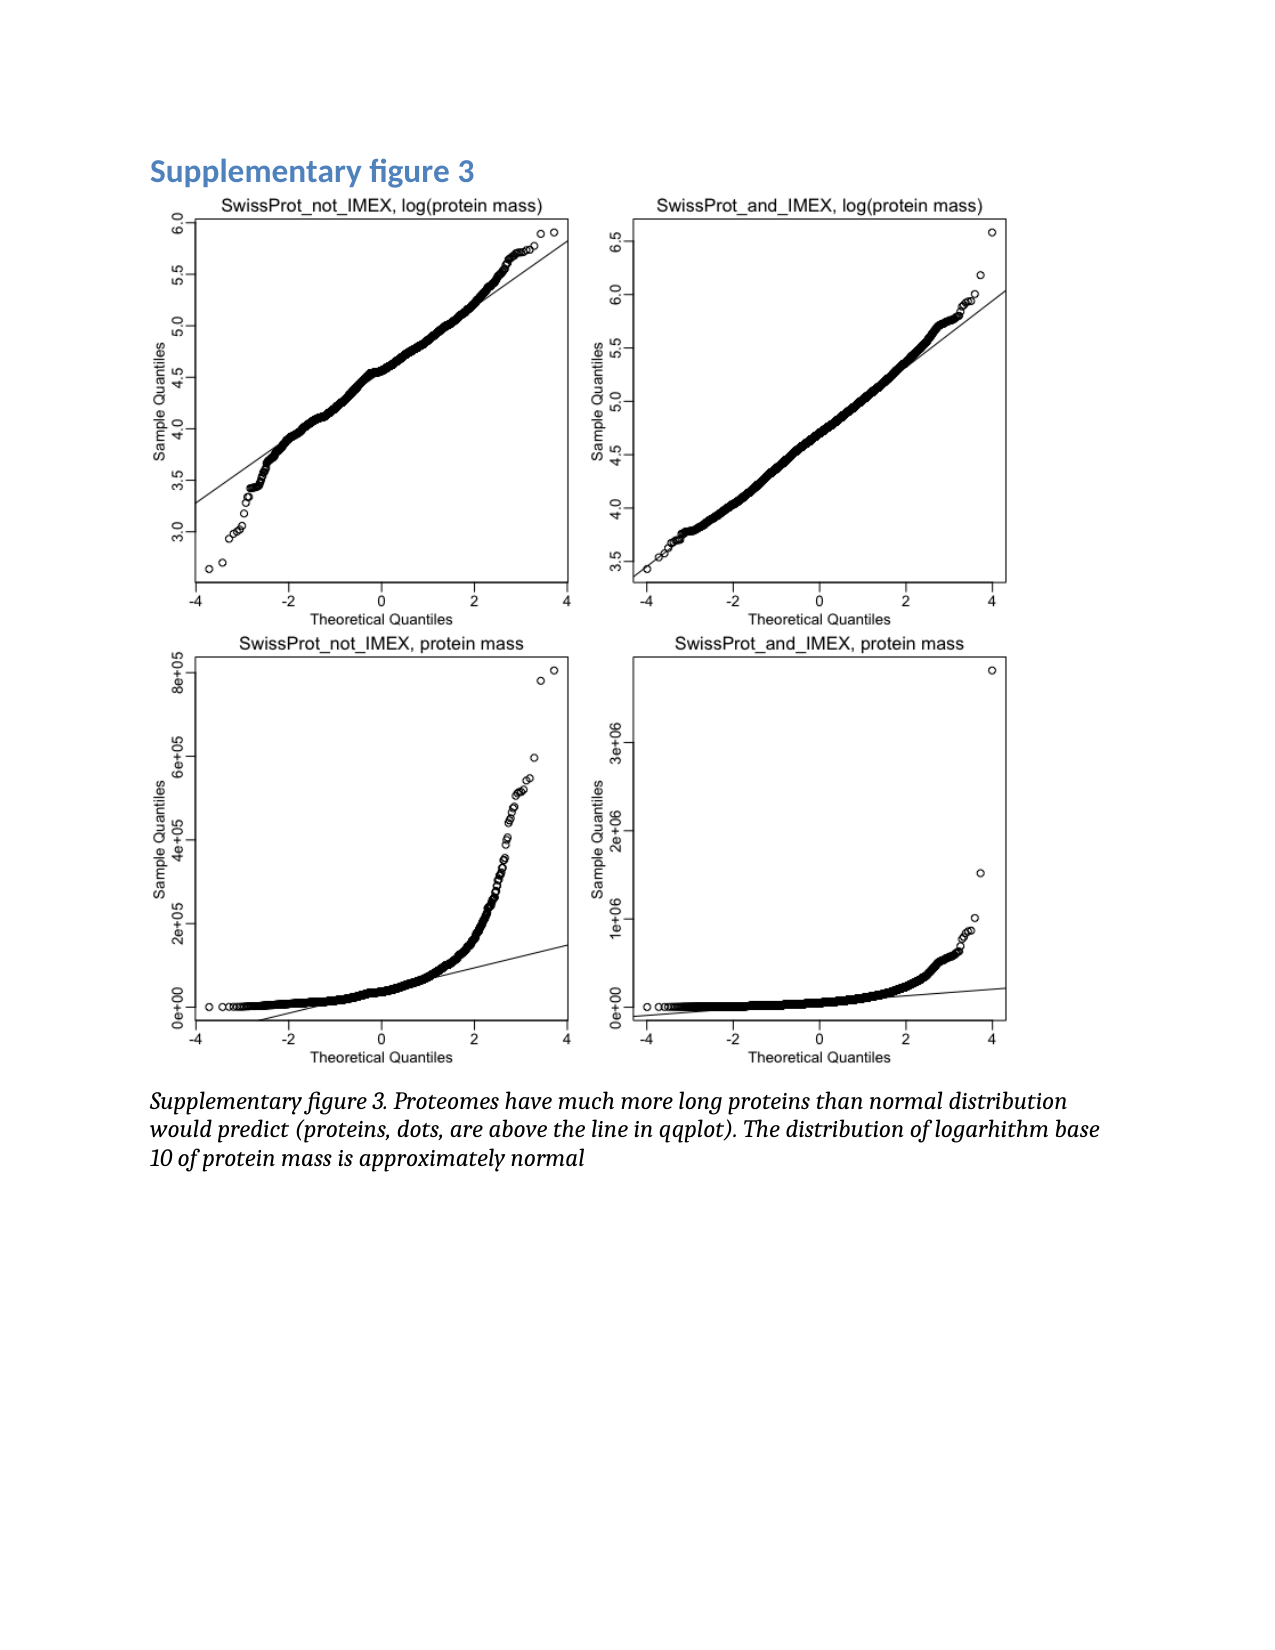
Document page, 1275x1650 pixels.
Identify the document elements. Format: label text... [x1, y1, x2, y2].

text Supplementary figure 3. Proteomes have much more long proteins than normal distribution would predict (proteins, dots, are above the line in qqplot). The distribution of logarhithm base 10 of protein mass is approximately normal [150, 1087, 1125, 1173]
picture [150, 190, 1025, 1066]
subtitle Supplementary figure 3 [150, 150, 1125, 191]
